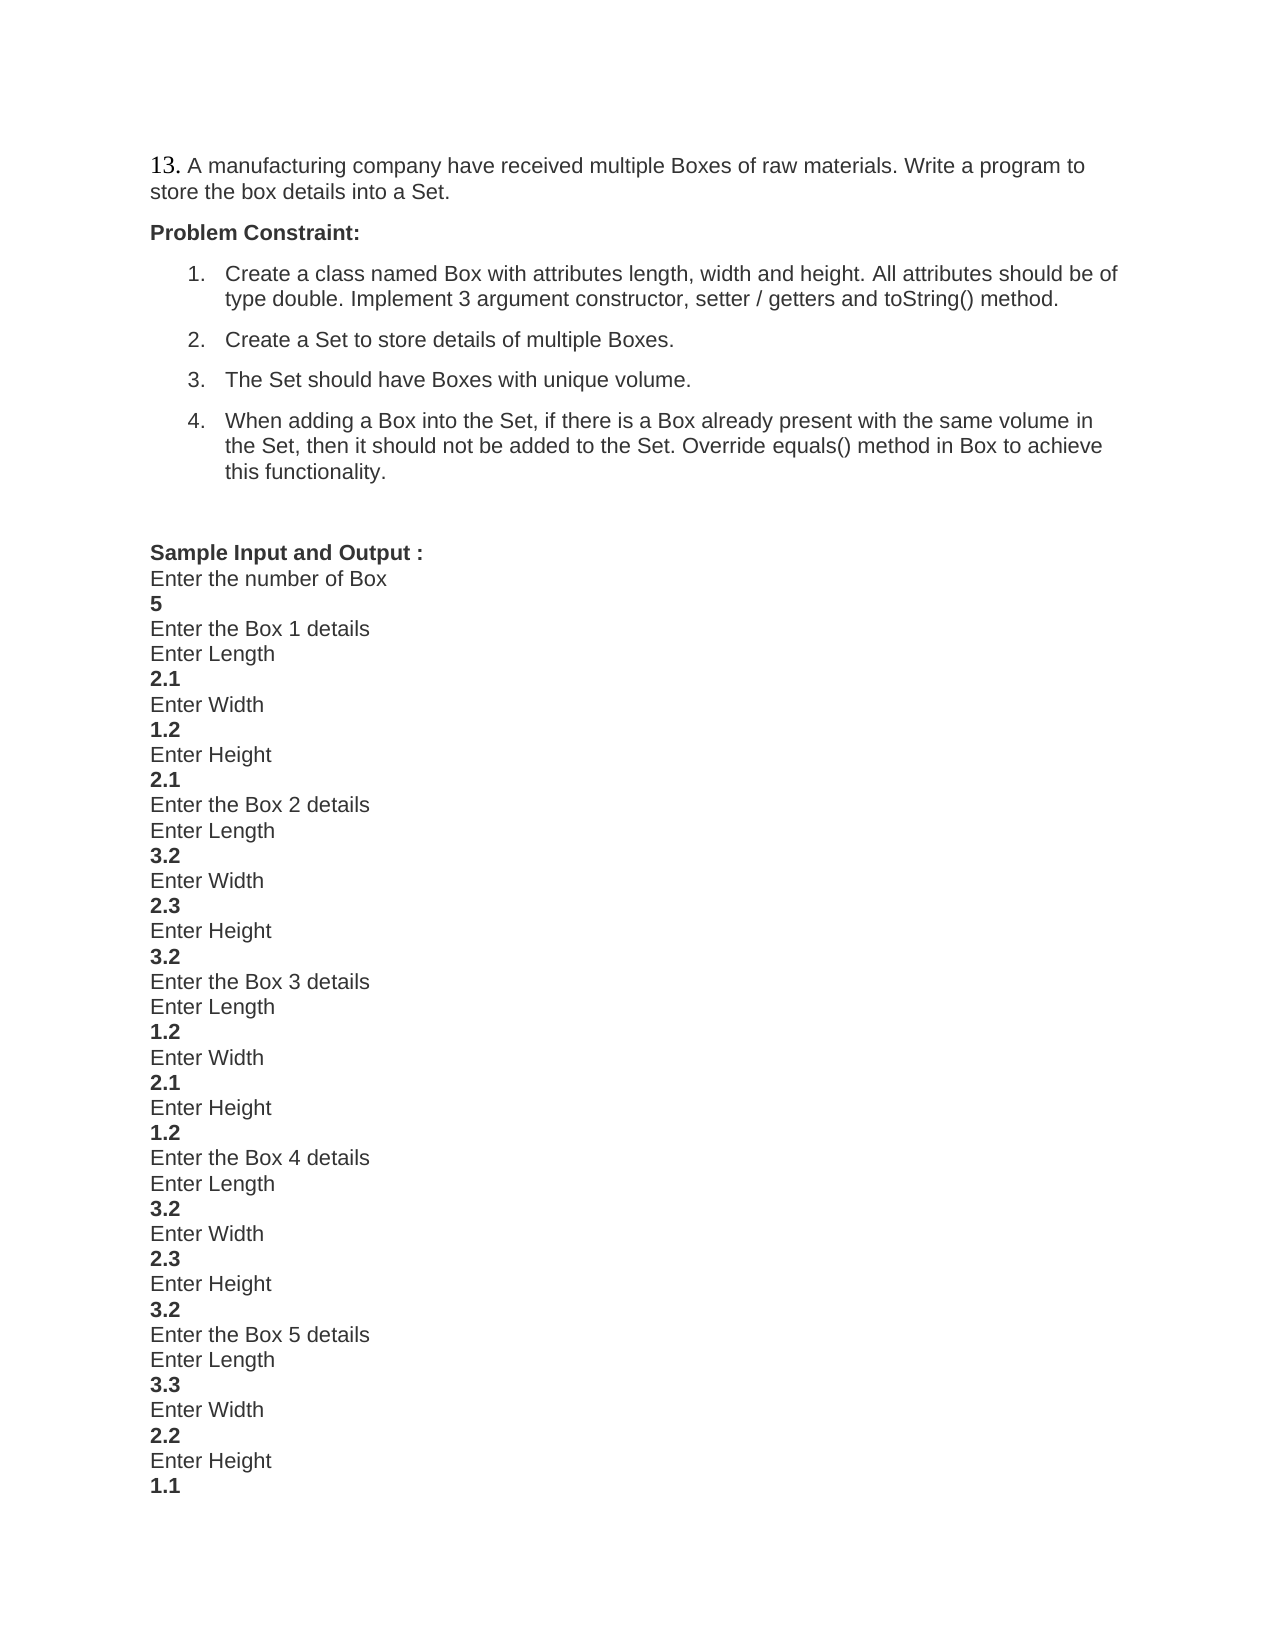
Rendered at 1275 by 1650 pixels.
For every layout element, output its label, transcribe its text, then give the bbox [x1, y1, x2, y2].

text 13. A manufacturing company have received multiple Boxes of raw materials. Write a program to store the box details into a Set. [150, 150, 1125, 204]
list Create a class named Box with attributes length, width and height. All attributes should be of type double. Implement 3 argument constructor, setter / getters and toString() method. [187, 260, 1125, 311]
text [150, 540, 1125, 1498]
list Create a Set to store details of multiple Boxes. [187, 326, 1125, 352]
list When adding a Box into the Set, if there is a Box already present with the same volume in the Set, then it should not be added to the Set. Override equals() method in Box to achieve this functionality. [187, 408, 1125, 484]
list The Set should have Boxes with unique volume. [187, 367, 1125, 392]
text Problem Constraint: [150, 219, 1125, 245]
